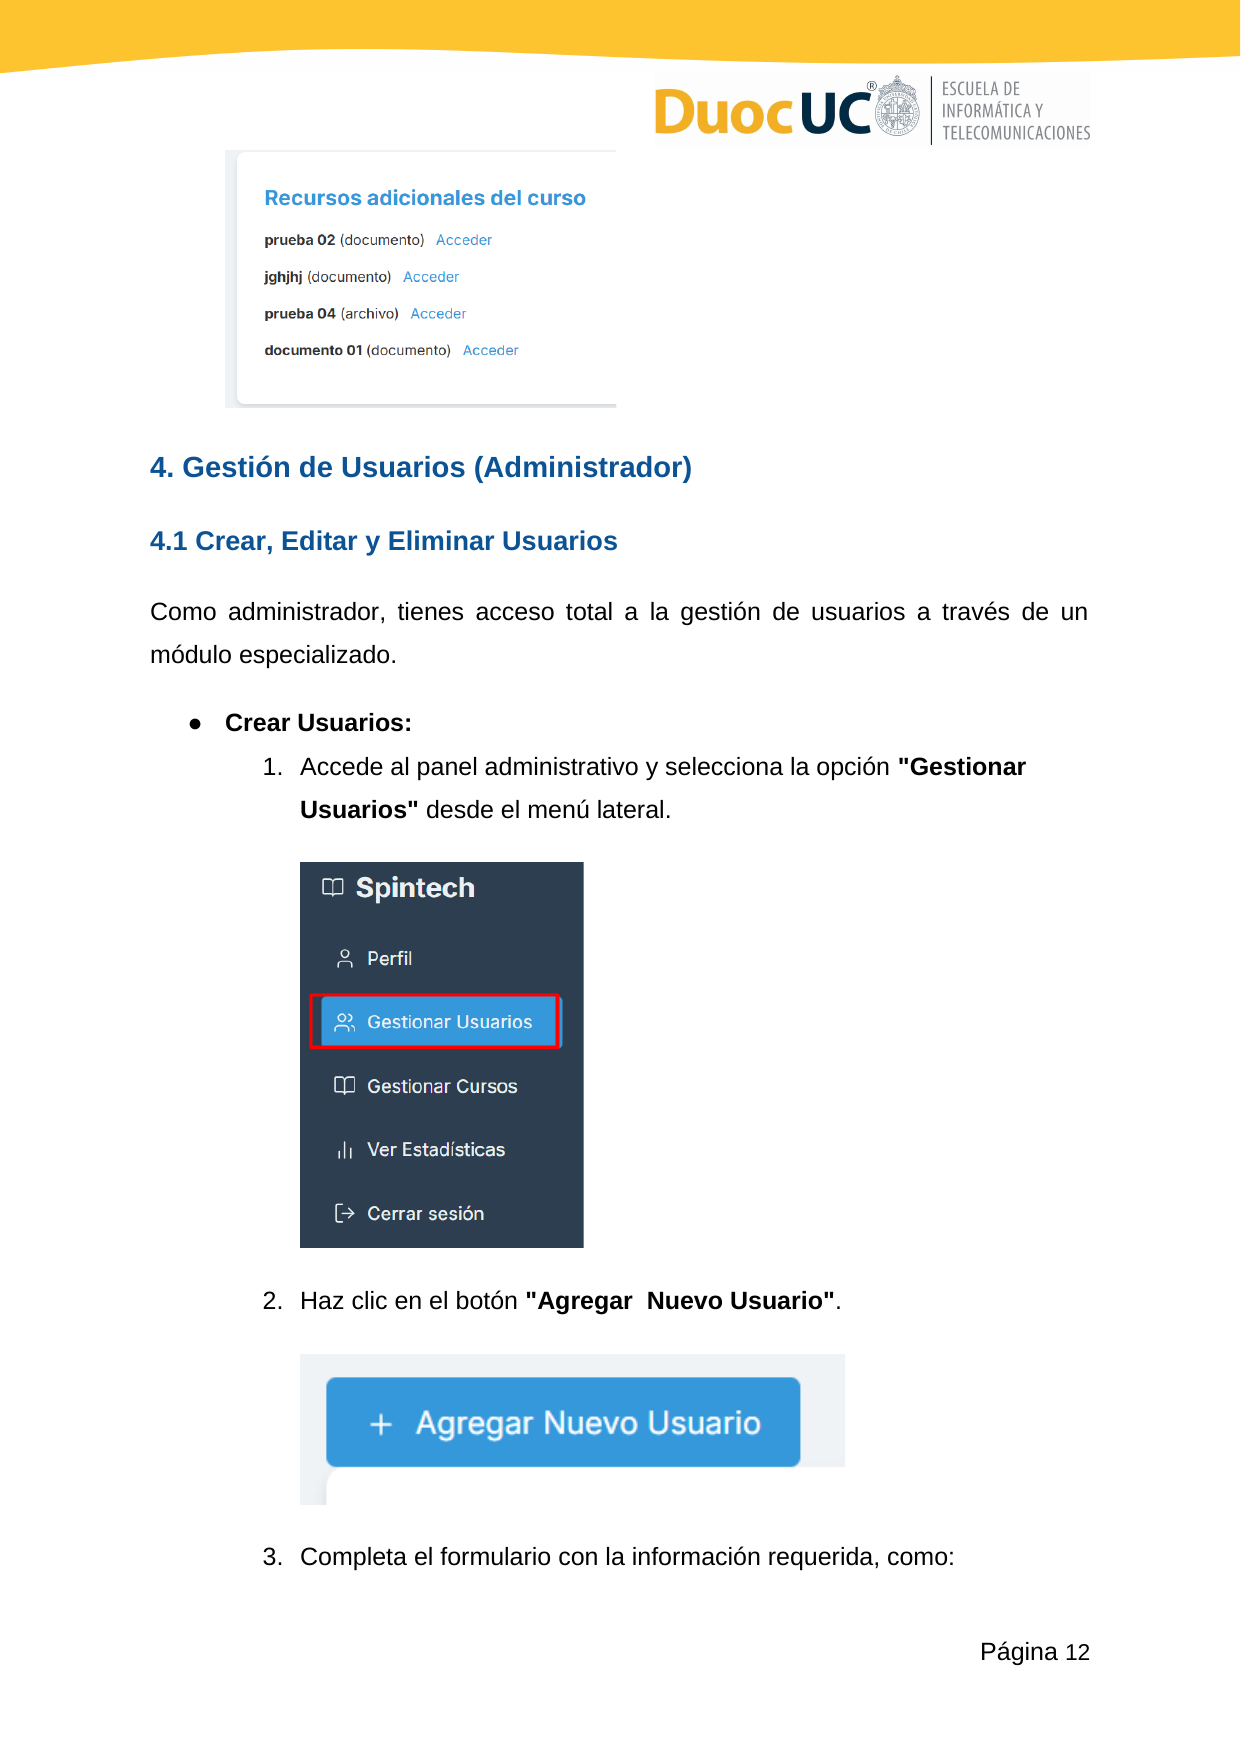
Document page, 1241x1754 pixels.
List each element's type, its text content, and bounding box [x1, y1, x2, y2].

picture [300, 1354, 846, 1505]
list Completa el formulario con la información requerida, como: [262, 1542, 1090, 1571]
list Crear Usuarios: [187, 708, 1090, 737]
picture [0, 0, 1241, 147]
list Haz clic en el botón "Agregar Nuevo Usuario". [262, 1286, 1090, 1315]
picture [300, 862, 584, 1248]
text Como administrador, tienes acceso total a la gestión de usuarios a través de un módulo especializado. [150, 597, 1090, 669]
list Accede al panel administrativo y selecciona la opción "Gestionar Usuarios" desde el menú lateral. [262, 752, 1090, 823]
subtitle 4. Gestión de Usuarios (Administrador) [150, 450, 1090, 483]
subtitle 4.1 Crear, Editar y Eliminar Usuarios [150, 525, 1090, 557]
picture [225, 150, 617, 408]
